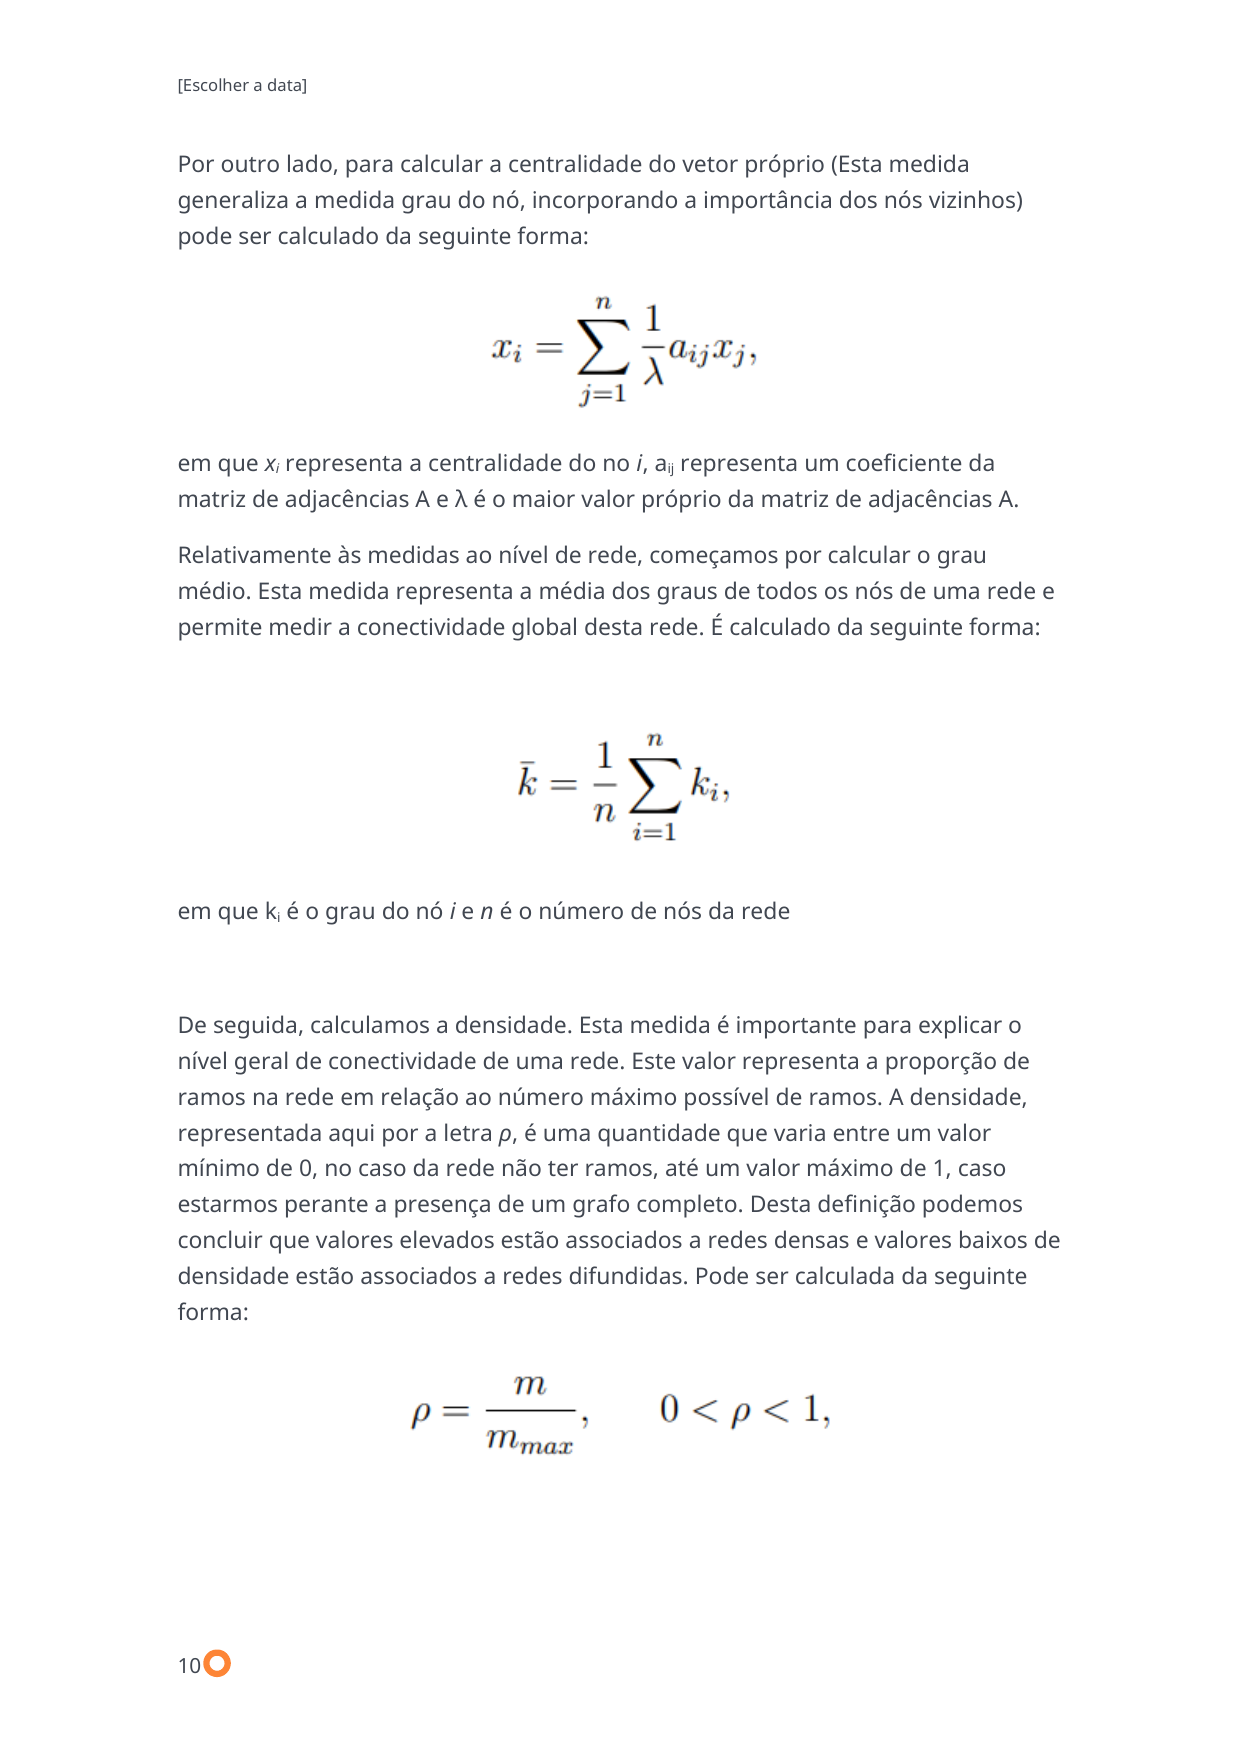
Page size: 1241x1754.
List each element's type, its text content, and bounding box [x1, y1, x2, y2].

text De seguida, calculamos a densidade. Esta medida é importante para explicar o nível geral de conectividade de uma rede. Este valor representa a proporção de ramos na rede em relação ao número máximo possível de ramos. A densidade, representada aqui por a letra ρ, é uma quantidade que varia entre um valor mínimo de 0, no caso da rede não ter ramos, até um valor máximo de 1, caso estarmos perante a presença de um grafo completo. Desta definição podemos concluir que valores elevados estão associados a redes densas e valores baixos de densidade estão associados a redes difundidas. Pode ser calculada da seguinte forma: [177, 1009, 1063, 1327]
text Por outro lado, para calcular a centralidade do vetor próprio (Esta medida generaliza a medida grau do nó, incorporando a importância dos nós vizinhos) pode ser calculado da seguinte forma: [177, 148, 1063, 251]
picture [492, 705, 748, 861]
picture [465, 276, 775, 430]
text em que ki é o grau do nó i e n é o número de nós da rede [177, 895, 1063, 926]
text Relativamente às medidas ao nível de rede, começamos por calcular o grau médio. Esta medida representa a média dos graus de todos os nós de uma rede e permite medir a conectividade global desta rede. É calculado da seguinte forma: [177, 539, 1063, 642]
picture [389, 1355, 850, 1473]
text em que xi representa a centralidade do no i, aij representa um coeficiente da matriz de adjacências A e λ é o maior valor próprio da matriz de adjacências A. [177, 447, 1063, 514]
